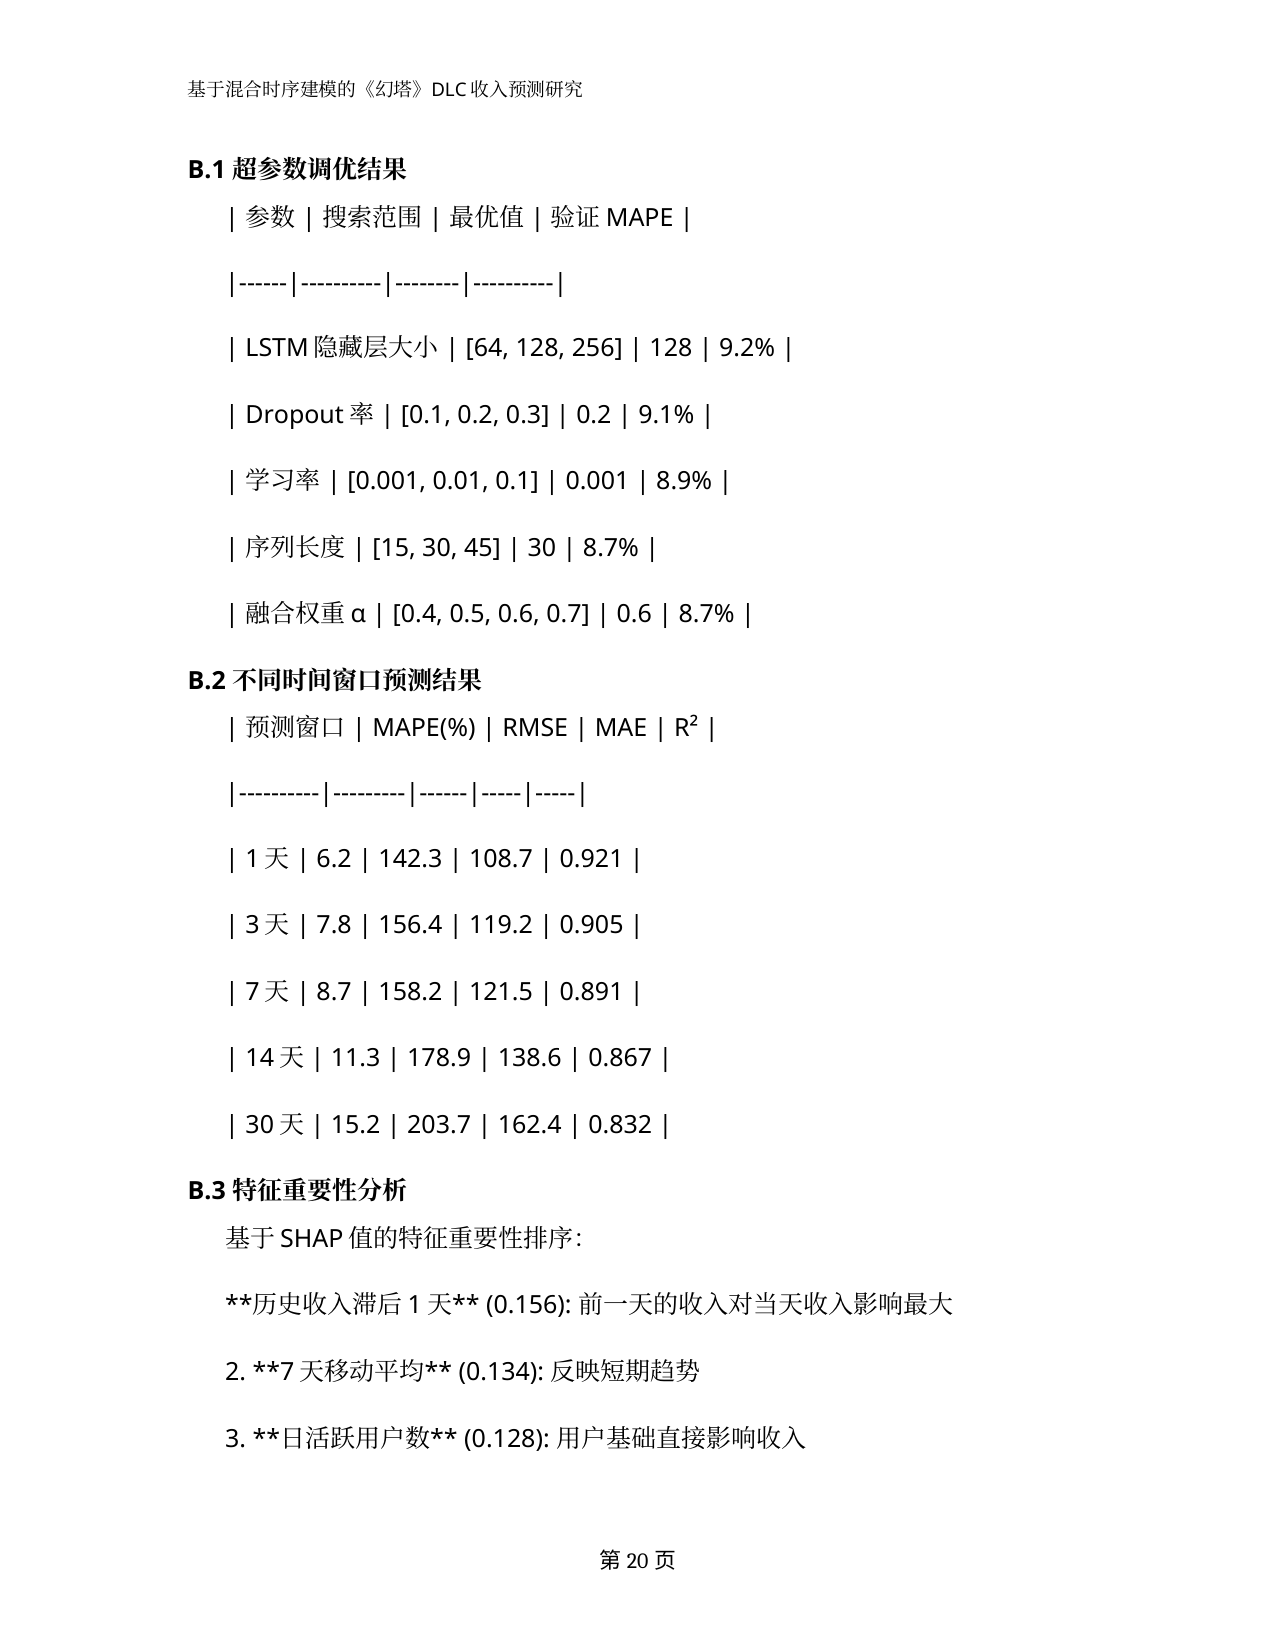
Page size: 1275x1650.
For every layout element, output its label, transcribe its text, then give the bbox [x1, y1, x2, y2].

text 基于SHAP值的特征重要性排序： [187, 1219, 1087, 1255]
text | 序列长度 | [15, 30, 45] | 30 | 8.7% | [187, 527, 1087, 563]
text | LSTM隐藏层大小 | [64, 128, 256] | 128 | 9.2% | [187, 328, 1087, 364]
text | 参数 | 搜索范围 | 最优值 | 验证MAPE | [187, 198, 1087, 234]
text | 3天 | 7.8 | 156.4 | 119.2 | 0.905 | [187, 905, 1087, 941]
subtitle B.2 不同时间窗口预测结果 [187, 661, 1087, 697]
text 2. **7天移动平均** (0.134): 反映短期趋势 [187, 1352, 1087, 1388]
text | 30天 | 15.2 | 203.7 | 162.4 | 0.832 | [187, 1104, 1087, 1141]
text | 预测窗口 | MAPE(%) | RMSE | MAE | R² | [187, 708, 1087, 744]
text |------|----------|--------|----------| [187, 264, 1087, 298]
text | 融合权重α | [0.4, 0.5, 0.6, 0.7] | 0.6 | 8.7% | [187, 594, 1087, 630]
text | 7天 | 8.7 | 158.2 | 121.5 | 0.891 | [187, 971, 1087, 1007]
text |----------|---------|------|-----|-----| [187, 775, 1087, 809]
text | Dropout率 | [0.1, 0.2, 0.3] | 0.2 | 9.1% | [187, 394, 1087, 430]
text | 1天 | 6.2 | 142.3 | 108.7 | 0.921 | [187, 838, 1087, 874]
subtitle B.3 特征重要性分析 [187, 1171, 1087, 1207]
text **历史收入滞后1天** (0.156): 前一天的收入对当天收入影响最大 [187, 1285, 1087, 1321]
text | 学习率 | [0.001, 0.01, 0.1] | 0.001 | 8.9% | [187, 461, 1087, 497]
text | 14天 | 11.3 | 178.9 | 138.6 | 0.867 | [187, 1038, 1087, 1074]
text 3. **日活跃用户数** (0.128): 用户基础直接影响收入 [187, 1418, 1087, 1454]
subtitle B.1 超参数调优结果 [187, 150, 1087, 186]
